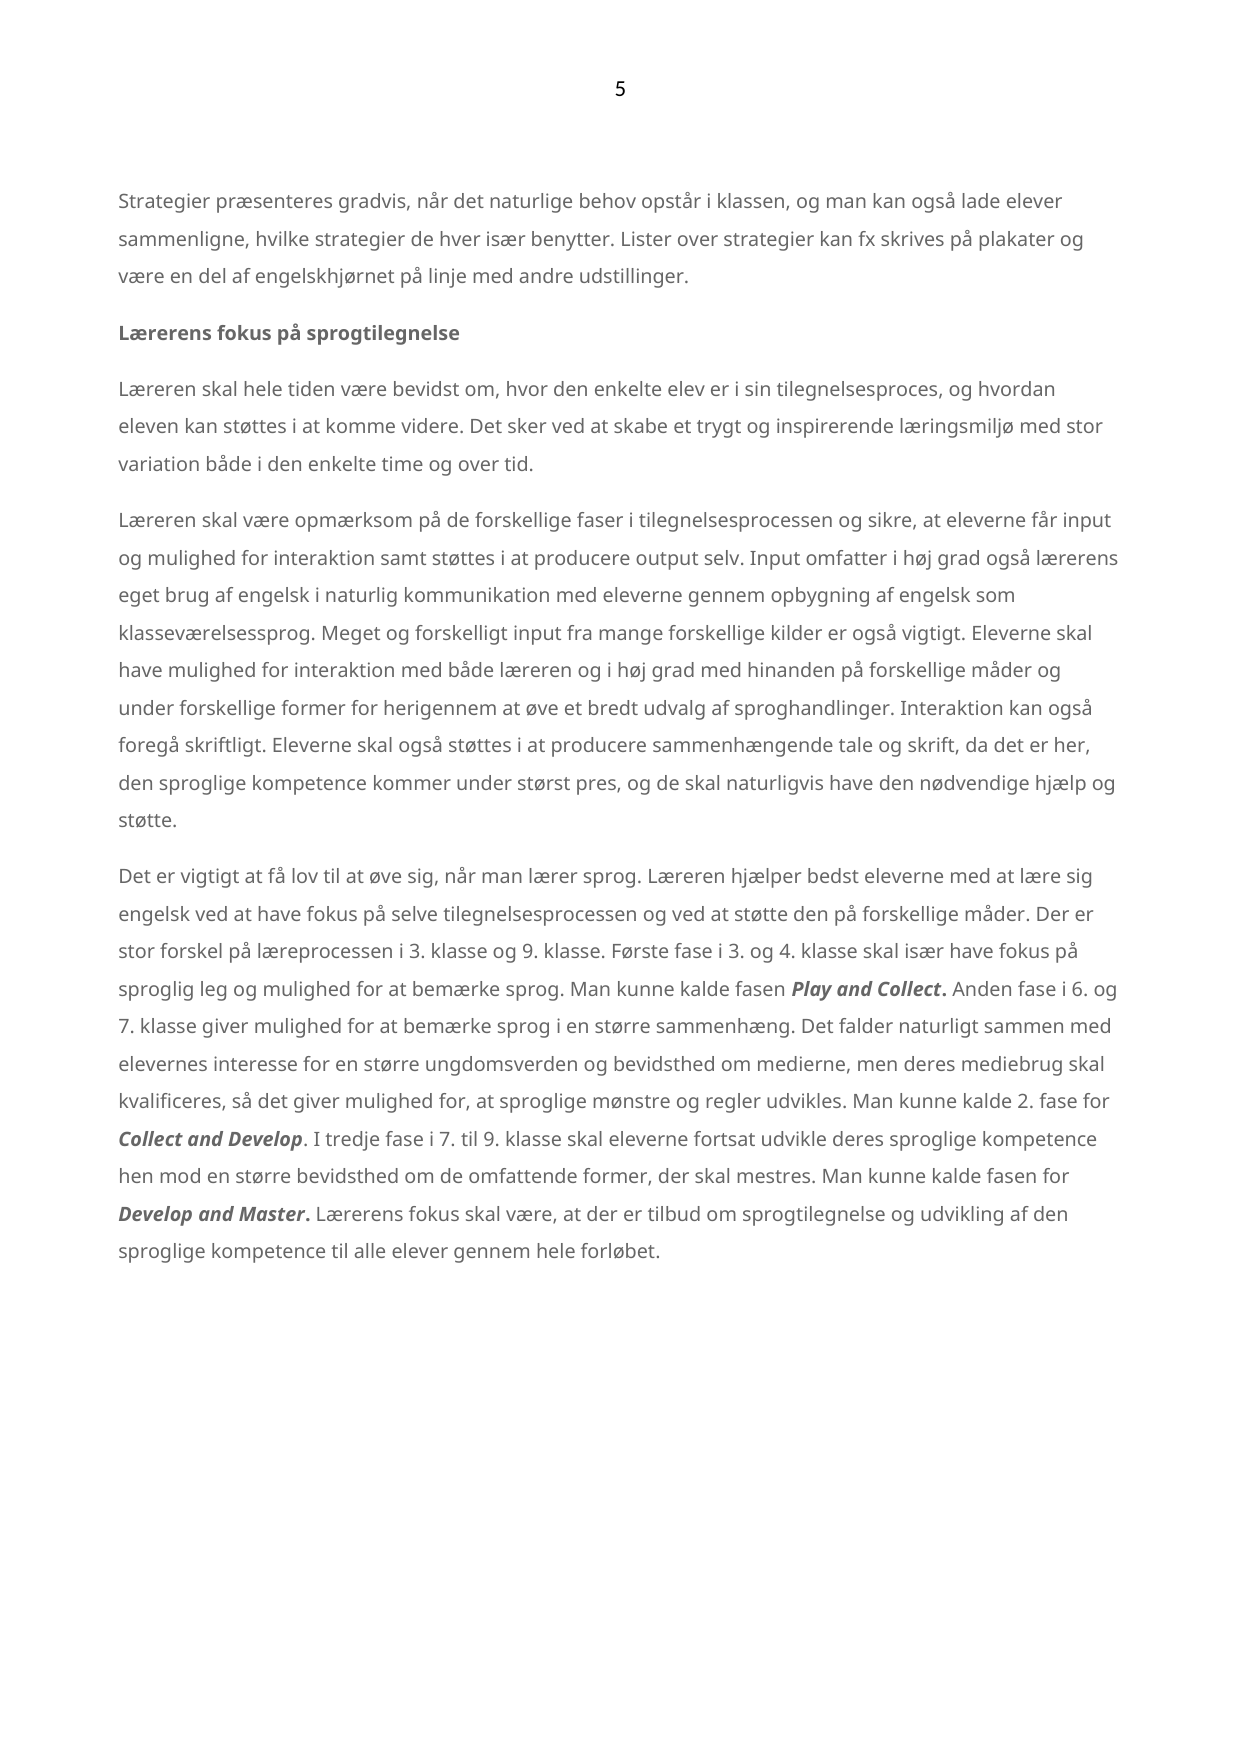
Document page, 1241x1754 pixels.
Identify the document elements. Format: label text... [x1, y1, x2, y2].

text Strategier præsenteres gradvis, når det naturlige behov opstår i klassen, og man kan også lade elever sammenligne, hvilke strategier de hver især benytter. Lister over strategier kan fx skrives på plakater og være en del af engelskhjørnet på linje med andre udstillinger. [118, 177, 1122, 290]
text Læreren skal være opmærksom på de forskellige faser i tilegnelsesprocessen og sikre, at eleverne får input og mulighed for interaktion samt støttes i at producere output selv. Input omfatter i høj grad også lærerens eget brug af engelsk i naturlig kommunikation med eleverne gennem opbygning af engelsk som klasseværelsessprog. Meget og forskelligt input fra mange forskellige kilder er også vigtigt. Eleverne skal have mulighed for interaktion med både læreren og i høj grad med hinanden på forskellige måder og under forskellige former for herigennem at øve et bredt udvalg af sproghandlinger. Interaktion kan også foregå skriftligt. Eleverne skal også støttes i at producere sammenhængende tale og skrift, da det er her, den sproglige kompetence kommer under størst pres, og de skal naturligvis have den nødvendige hjælp og støtte. [118, 496, 1122, 833]
text Det er vigtigt at få lov til at øve sig, når man lærer sprog. Læreren hjælper bedst eleverne med at lære sig engelsk ved at have fokus på selve tilegnelsesprocessen og ved at støtte den på forskellige måder. Der er stor forskel på læreprocessen i 3. klasse og 9. klasse. Første fase i 3. og 4. klasse skal især have fokus på sproglig leg og mulighed for at bemærke sprog. Man kunne kalde fasen Play and Collect. Anden fase i 6. og 7. klasse giver mulighed for at bemærke sprog i en større sammenhæng. Det falder naturligt sammen med elevernes interesse for en større ungdomsverden og bevidsthed om medierne, men deres mediebrug skal kvalificeres, så det giver mulighed for, at sproglige mønstre og regler udvikles. Man kunne kalde 2. fase for Collect and Develop. I tredje fase i 7. til 9. klasse skal eleverne fortsat udvikle deres sproglige kompetence hen mod en større bevidsthed om de omfattende former, der skal mestres. Man kunne kalde fasen for Develop and Master. Lærerens fokus skal være, at der er tilbud om sprogtilegnelse og udvikling af den sproglige kompetence til alle elever gennem hele forløbet. [118, 852, 1122, 1265]
text Lærerens fokus på sprogtilegnelse [118, 308, 1122, 346]
text Læreren skal hele tiden være bevidst om, hvor den enkelte elev er i sin tilegnelsesproces, og hvordan eleven kan støttes i at komme videre. Det sker ved at skabe et trygt og inspirerende læringsmiljø med stor variation både i den enkelte time og over tid. [118, 365, 1122, 477]
